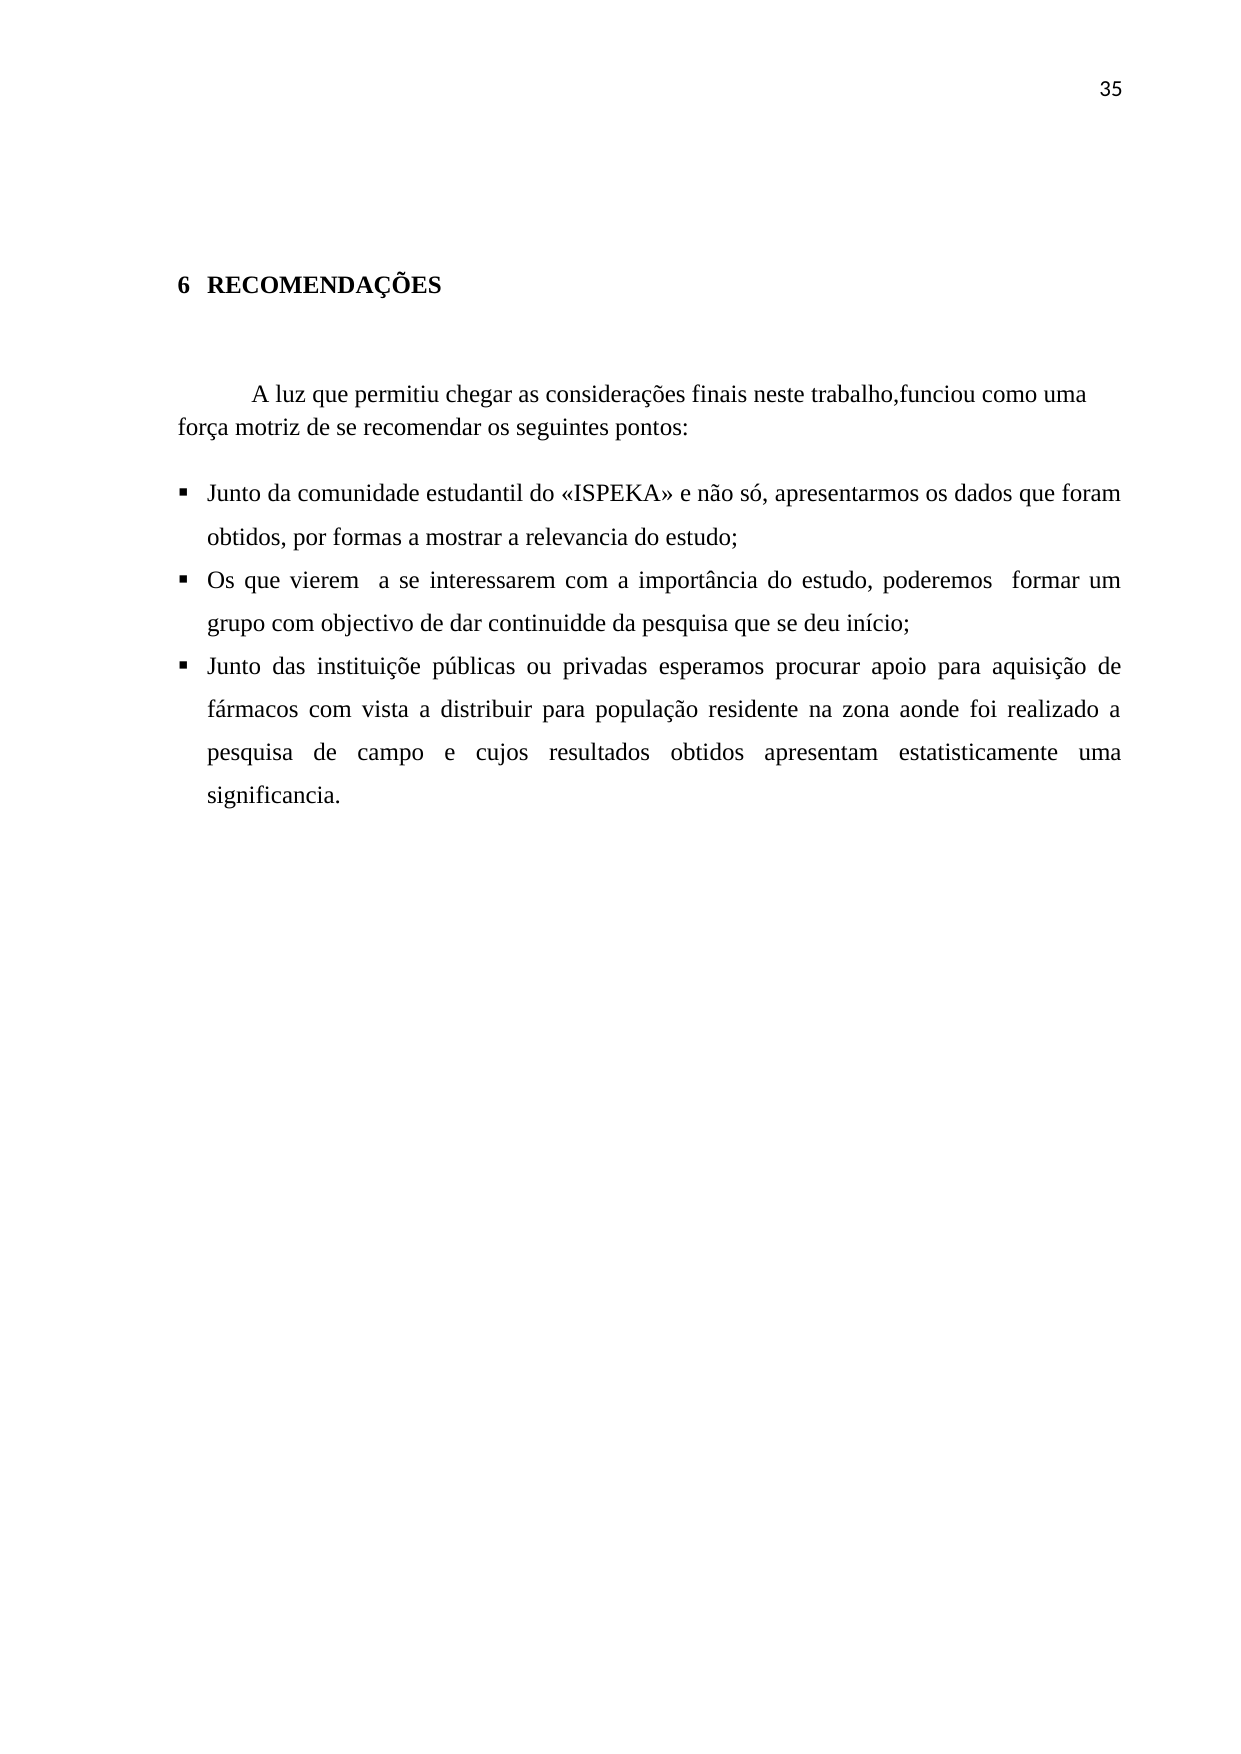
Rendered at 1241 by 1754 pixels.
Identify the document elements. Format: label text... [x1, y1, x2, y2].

subtitle RECOMENDAÇÕES [177, 270, 1122, 299]
list Os que vierem a se interessarem com a importância do estudo, poderemos formar um grupo com objectivo de dar continuidde da pesquisa que se deu início; [177, 565, 1122, 637]
list A luz que permitiu chegar as considerações finais neste trabalho,funciou como uma força motriz de se recomendar os seguintes pontos: [177, 379, 1122, 441]
list Junto das instituiçõe públicas ou privadas esperamos procurar apoio para aquisição de fármacos com vista a distribuir para população residente na zona aonde foi realizado a pesquisa de campo e cujos resultados obtidos apresentam estatisticamente uma significancia. [177, 651, 1122, 809]
list Junto da comunidade estudantil do «ISPEKA» e não só, apresentarmos os dados que foram obtidos, por formas a mostrar a relevancia do estudo; [177, 478, 1122, 550]
